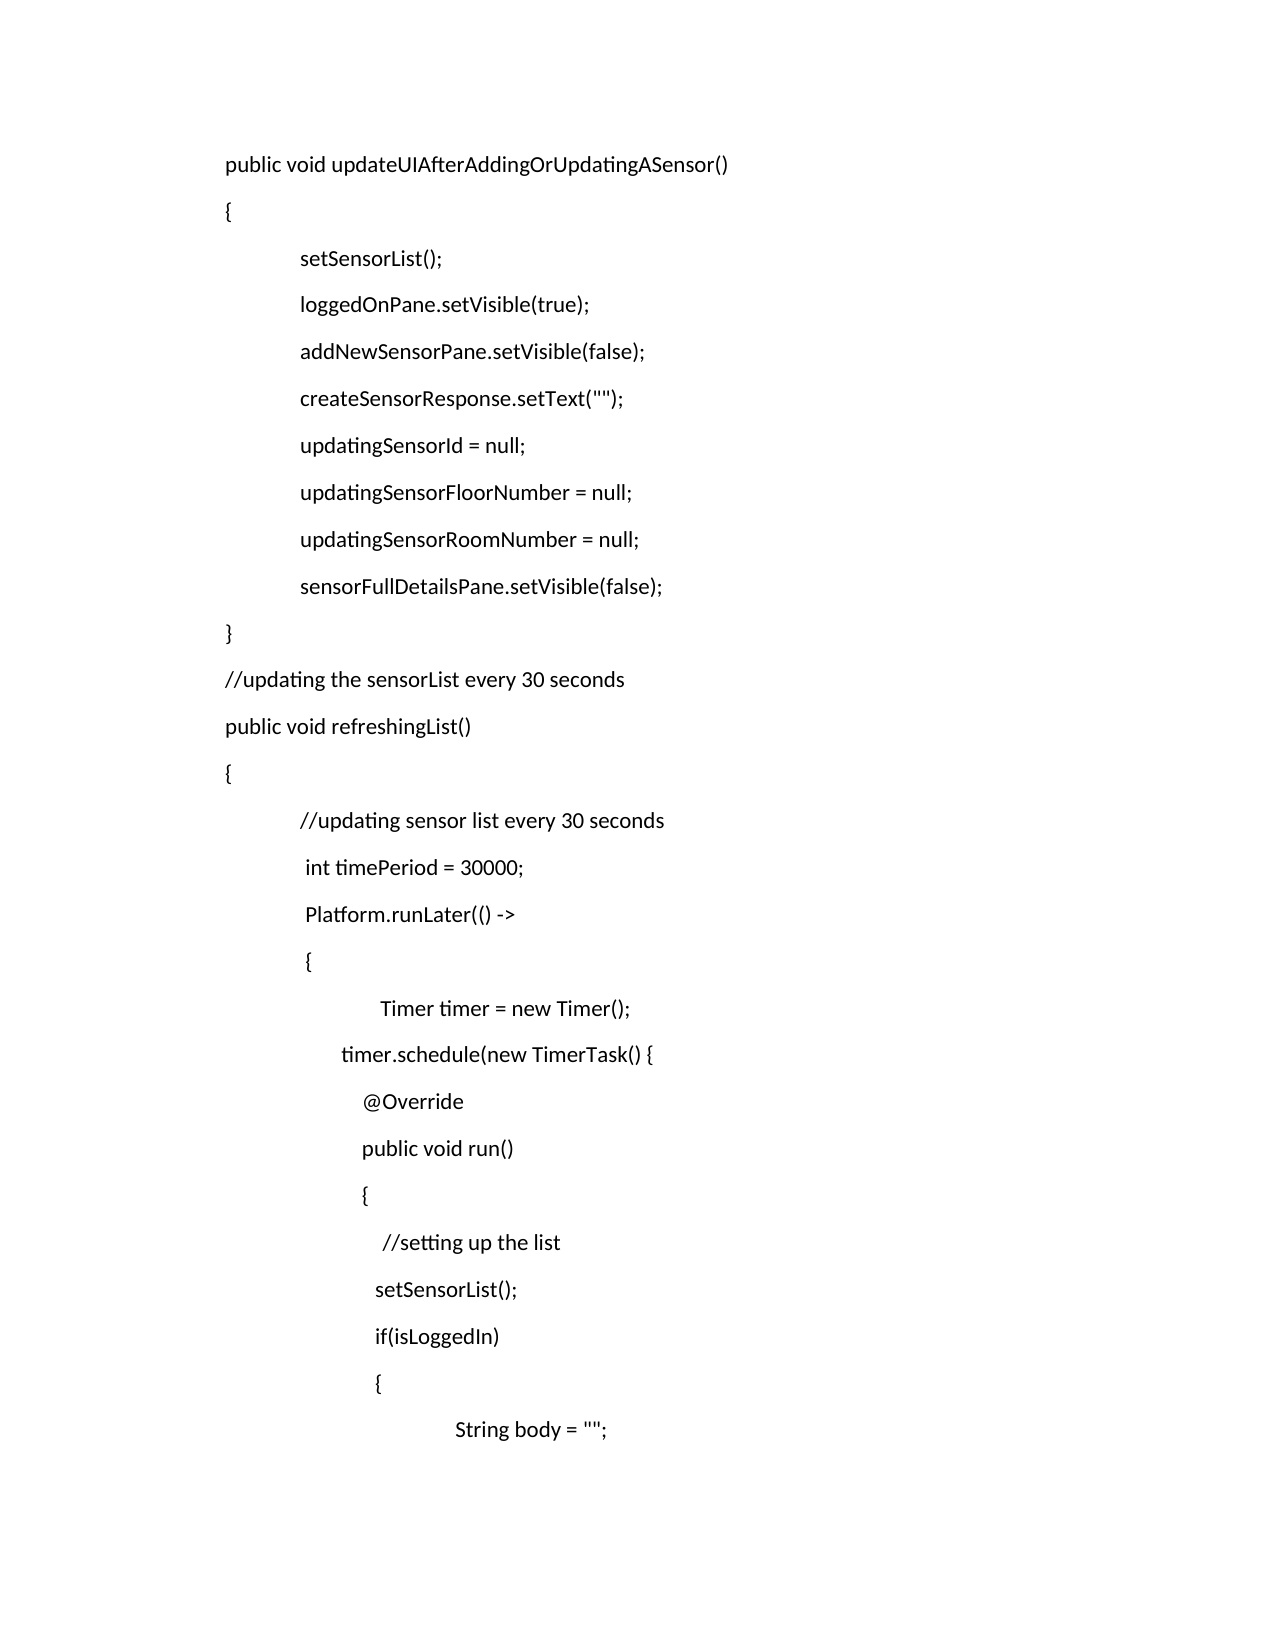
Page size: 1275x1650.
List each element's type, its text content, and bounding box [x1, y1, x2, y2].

text } [150, 619, 1125, 647]
text //updating sensor list every 30 seconds [150, 806, 1125, 834]
text String body = ""; [150, 1416, 1125, 1444]
text { [150, 759, 1125, 787]
text if(isLoggedIn) [150, 1322, 1125, 1350]
text createSensorResponse.setText(""); [150, 384, 1125, 412]
text loggedOnPane.setVisible(true); [150, 291, 1125, 319]
text public void updateUIAfterAddingOrUpdatingASensor() [150, 150, 1125, 178]
text { [150, 947, 1125, 975]
text public void refreshingList() [150, 712, 1125, 741]
text setSensorList(); [150, 1275, 1125, 1303]
text updatingSensorId = null; [150, 431, 1125, 459]
text @Override [150, 1087, 1125, 1116]
text Timer timer = new Timer(); [150, 994, 1125, 1022]
text addNewSensorPane.setVisible(false); [150, 337, 1125, 366]
text updatingSensorRoomNumber = null; [150, 525, 1125, 553]
text sensorFullDetailsPane.setVisible(false); [150, 572, 1125, 600]
text { [150, 197, 1125, 225]
text updatingSensorFloorNumber = null; [150, 478, 1125, 506]
text { [150, 1181, 1125, 1209]
text public void run() [150, 1134, 1125, 1162]
text Platform.runLater(() -> [150, 900, 1125, 928]
text //updating the sensorList every 30 seconds [150, 666, 1125, 694]
text //setting up the list [150, 1228, 1125, 1256]
text setSensorList(); [150, 244, 1125, 272]
text timer.schedule(new TimerTask() { [150, 1041, 1125, 1069]
text int timePeriod = 30000; [150, 853, 1125, 881]
text { [150, 1369, 1125, 1397]
